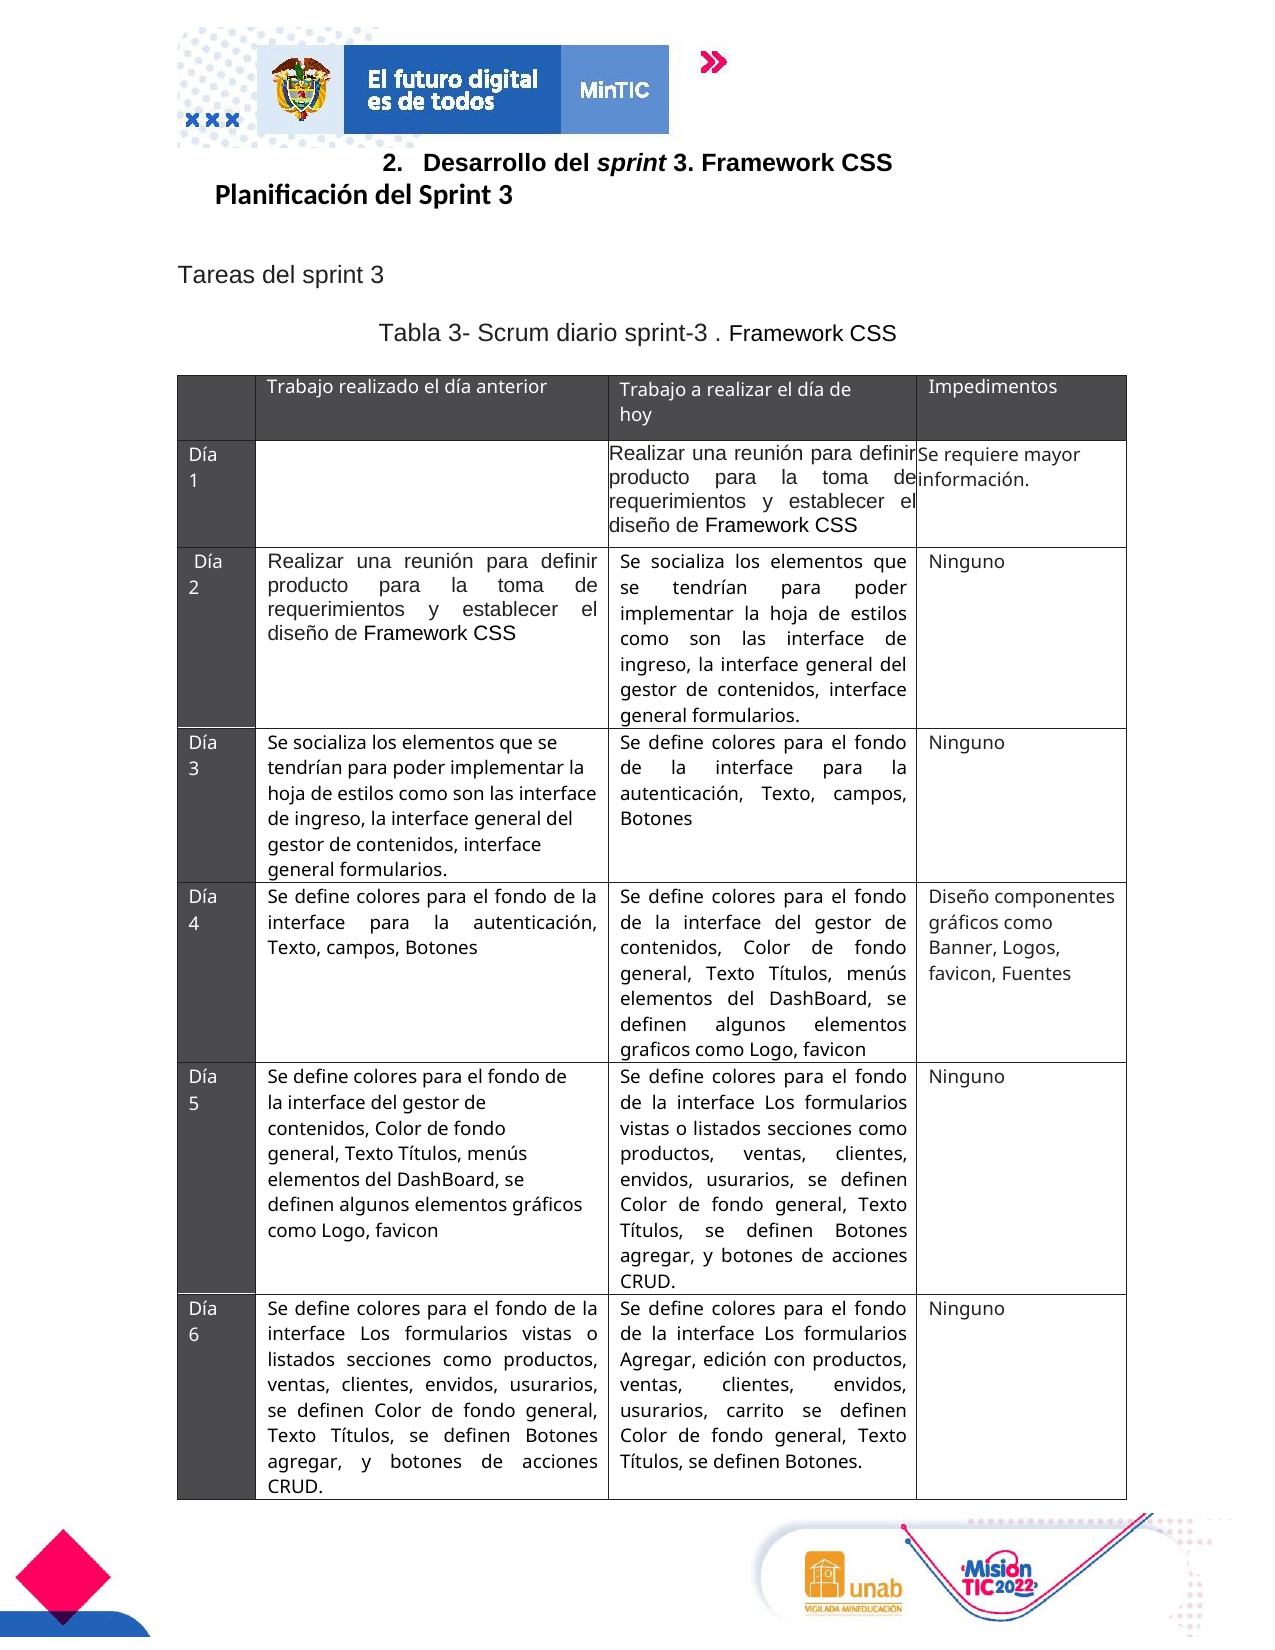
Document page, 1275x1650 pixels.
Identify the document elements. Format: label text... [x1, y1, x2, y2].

table_cell Se define colores para el fondo de la interface del gestor de contenidos, Color de fondo general, Texto Títulos, menús elementos del DashBoard, se definen algunos elementos graficos como Logo, favicon [609, 883, 916, 1062]
text Tareas del sprint 3 [177, 260, 1098, 289]
table_header Impedimentos [917, 376, 1126, 440]
table_cell Se define colores para el fondo de la interface para la autenticación, Texto, campos, Botones [609, 729, 916, 882]
table_header Trabajo realizado el día anterior [256, 376, 608, 440]
table_cell Se define colores para el fondo de la interface para la autenticación, Texto, campos, Botones [256, 883, 608, 1062]
picture [177, 27, 731, 148]
table_cell Se define colores para el fondo de la interface Los formularios vistas o listados secciones como productos, ventas, clientes, envidos, usurarios, se definen Color de fondo general, Texto Títulos, se definen Botones agregar, y botones de acciones CRUD. [256, 1295, 608, 1499]
table_cell Ninguno [917, 548, 1126, 727]
table_cell Realizar una reunión para definir producto para la toma de requerimientos y establecer el diseño de Framework CSS [256, 548, 608, 727]
list Desarrollo del sprint 3. Framework CSS [177, 148, 1098, 176]
table_cell Día 4 [178, 883, 255, 1062]
table_cell Día 1 [178, 441, 255, 547]
table_cell Día 5 [178, 1063, 255, 1293]
table_cell Se define colores para el fondo de la interface Los formularios vistas o listados secciones como productos, ventas, clientes, envidos, usurarios, se definen Color de fondo general, Texto Títulos, se definen Botones agregar, y botones de acciones CRUD. [609, 1063, 916, 1293]
table_cell Día 6 [178, 1295, 255, 1499]
table_header [178, 376, 255, 440]
table_cell Se define colores para el fondo de la interface del gestor de contenidos, Color de fondo general, Texto Títulos, menús elementos del DashBoard, se definen algunos elementos gráficos como Logo, favicon [256, 1063, 608, 1293]
table_cell Día 2 [178, 548, 255, 727]
table_cell Realizar una reunión para definir producto para la toma de requerimientos y establecer el diseño de Framework CSS [609, 441, 916, 547]
table_header Trabajo a realizar el día de hoy [609, 376, 916, 440]
table_cell Ninguno [917, 1063, 1126, 1293]
table_cell Se socializa los elementos que se tendrían para poder implementar la hoja de estilos como son las interface de ingreso, la interface general del gestor de contenidos, interface general formularios. [256, 729, 608, 882]
table_cell [256, 441, 608, 547]
picture [0, 1513, 1242, 1637]
table_cell Día 3 [178, 729, 255, 882]
table_cell Se socializa los elementos que se tendrían para poder implementar la hoja de estilos como son las interface de ingreso, la interface general del gestor de contenidos, interface general formularios. [609, 548, 916, 727]
table_cell Se requiere mayor información. [917, 441, 1126, 547]
table_cell Diseño componentes gráficos como Banner, Logos, favicon, Fuentes [917, 883, 1126, 1062]
table_cell Ninguno [917, 729, 1126, 882]
text Tabla 3- Scrum diario sprint-3 . Framework CSS [177, 318, 1098, 346]
table_cell Ninguno [917, 1295, 1126, 1499]
text Planificación del Sprint 3 [215, 176, 1098, 212]
